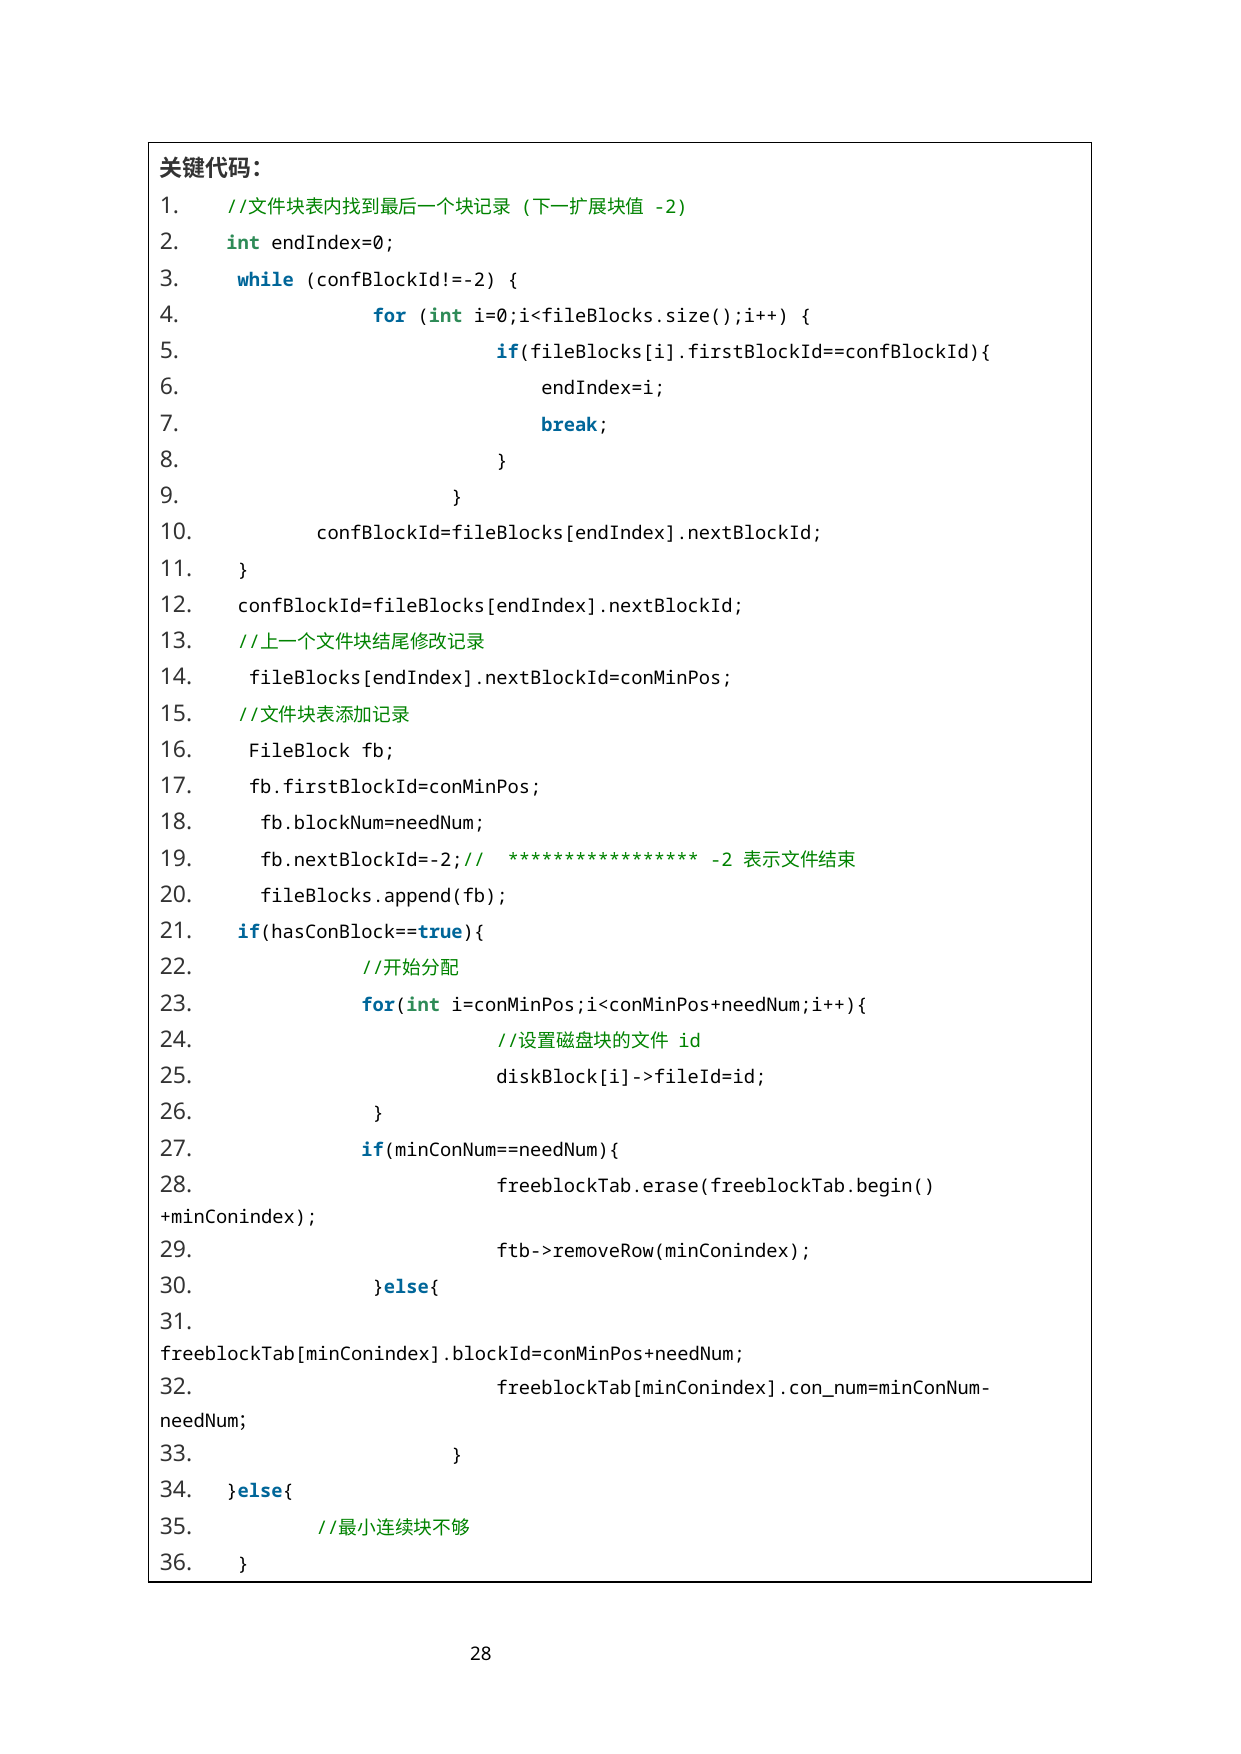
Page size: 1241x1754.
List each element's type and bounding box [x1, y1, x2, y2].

table_cell [149, 143, 1091, 1581]
